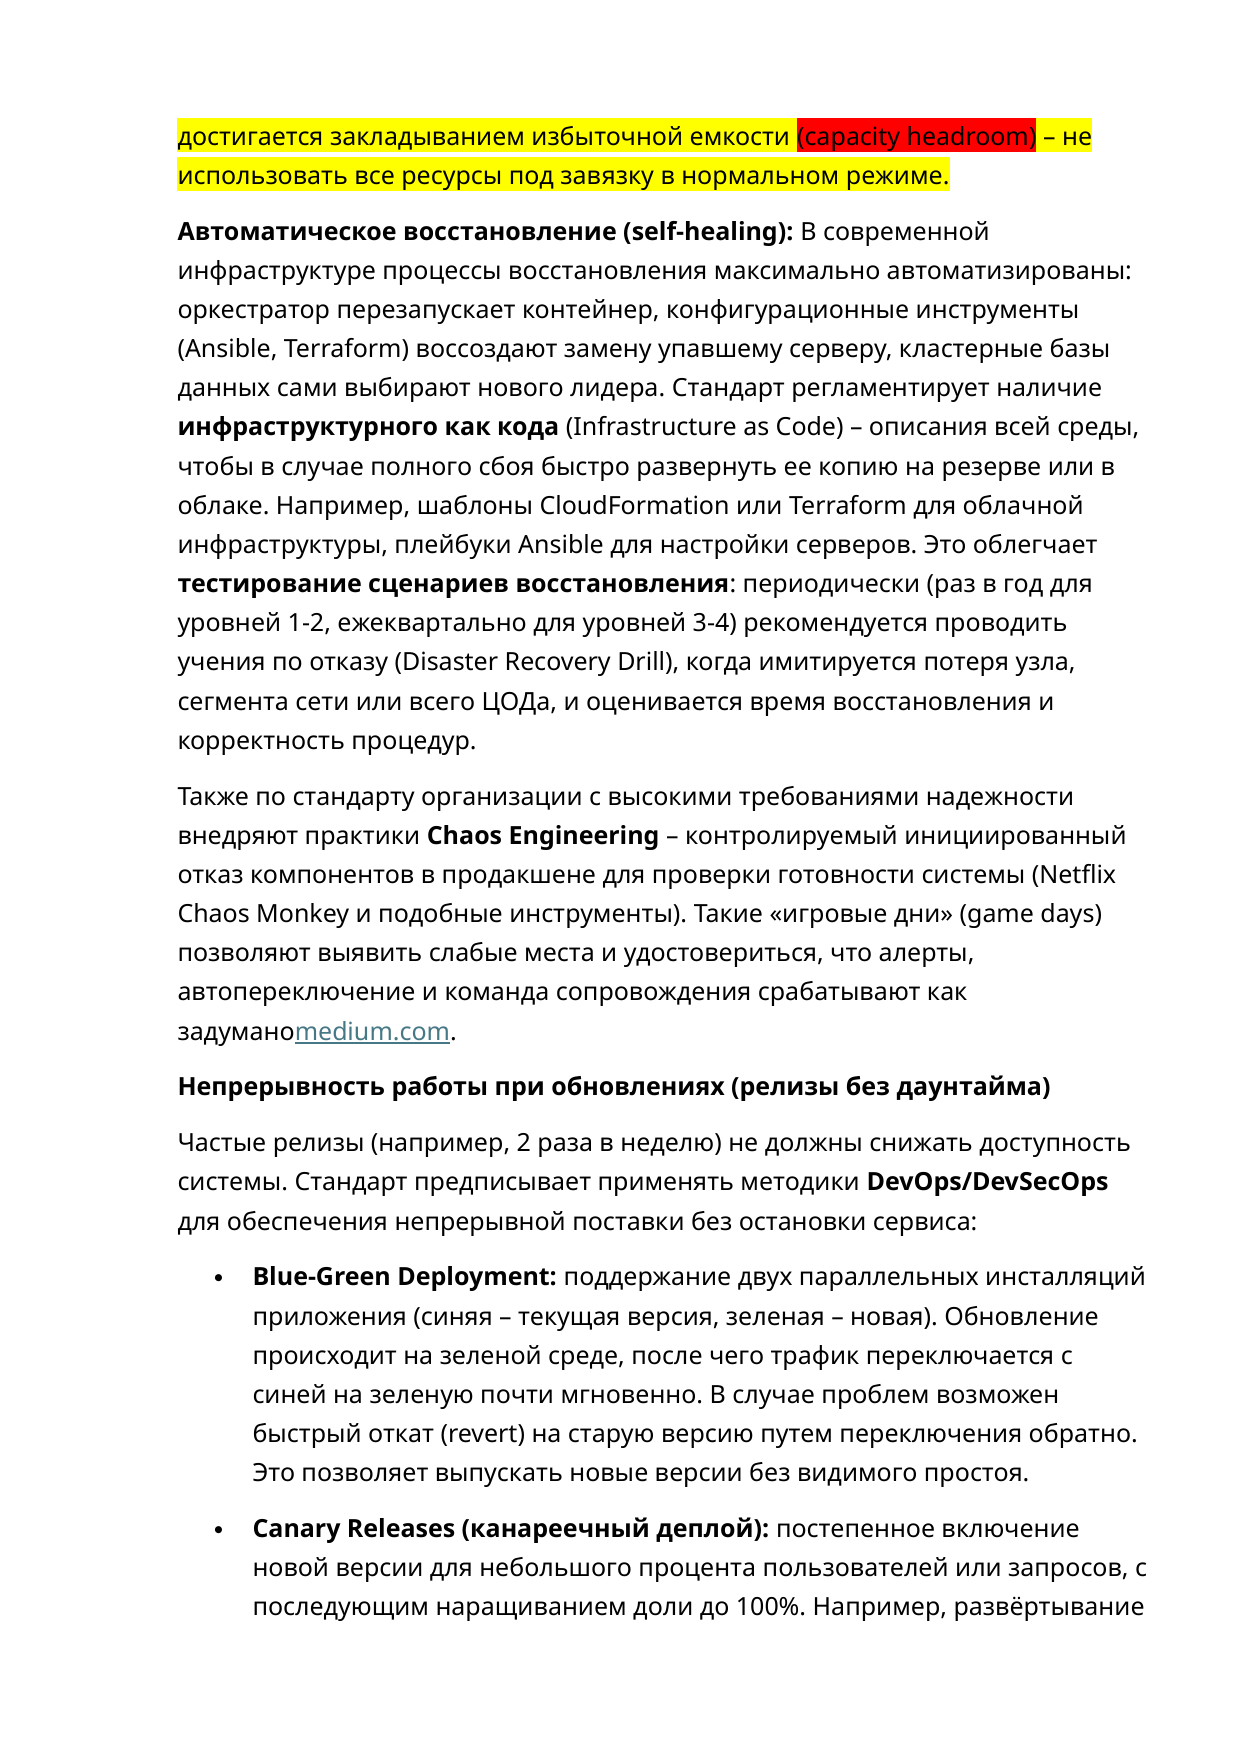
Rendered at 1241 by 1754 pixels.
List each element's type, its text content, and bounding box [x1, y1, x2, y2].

list Blue-Green Deployment: поддержание двух параллельных инсталляций приложения (синяя – текущая версия, зеленая – новая). Обновление происходит на зеленой среде, после чего трафик переключается с синей на зеленую почти мгновенно. В случае проблем возможен быстрый откат (revert) на старую версию путем переключения обратно. Это позволяет выпускать новые версии без видимого простоя. [215, 1259, 1152, 1489]
text Частые релизы (например, 2 раза в неделю) не должны снижать доступность системы. Стандарт предписывает применять методики DevOps/DevSecOps для обеспечения непрерывной поставки без остановки сервиса: [177, 1125, 1152, 1237]
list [215, 1511, 1152, 1623]
text Также по стандарту организации с высокими требованиями надежности внедряют практики Chaos Engineering – контролируемый инициированный отказ компонентов в продакшене для проверки готовности системы (Netflix Chaos Monkey и подобные инструменты). Такие «игровые дни» (game days) позволяют выявить слабые места и удостовериться, что алерты, автопереключение и команда сопровождения срабатывают как задуманоmedium.com. [177, 778, 1152, 1047]
text Непрерывность работы при обновлениях (релизы без даунтайма) [177, 1069, 1152, 1103]
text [177, 118, 1152, 191]
text Автоматическое восстановление (self-healing): В современной инфраструктуре процессы восстановления максимально автоматизированы: оркестратор перезапускает контейнер, конфигурационные инструменты (Ansible, Terraform) воссоздают замену упавшему серверу, кластерные базы данных сами выбирают нового лидера. Стандарт регламентирует наличие инфраструктурного как кода (Infrastructure as Code) – описания всей среды, чтобы в случае полного сбоя быстро развернуть ее копию на резерве или в облаке. Например, шаблоны CloudFormation или Terraform для облачной инфраструктуры, плейбуки Ansible для настройки серверов. Это облегчает тестирование сценариев восстановления: периодически (раз в год для уровней 1-2, ежеквартально для уровней 3-4) рекомендуется проводить учения по отказу (Disaster Recovery Drill), когда имитируется потеря узла, сегмента сети или всего ЦОДа, и оценивается время восстановления и корректность процедур. [177, 213, 1152, 756]
